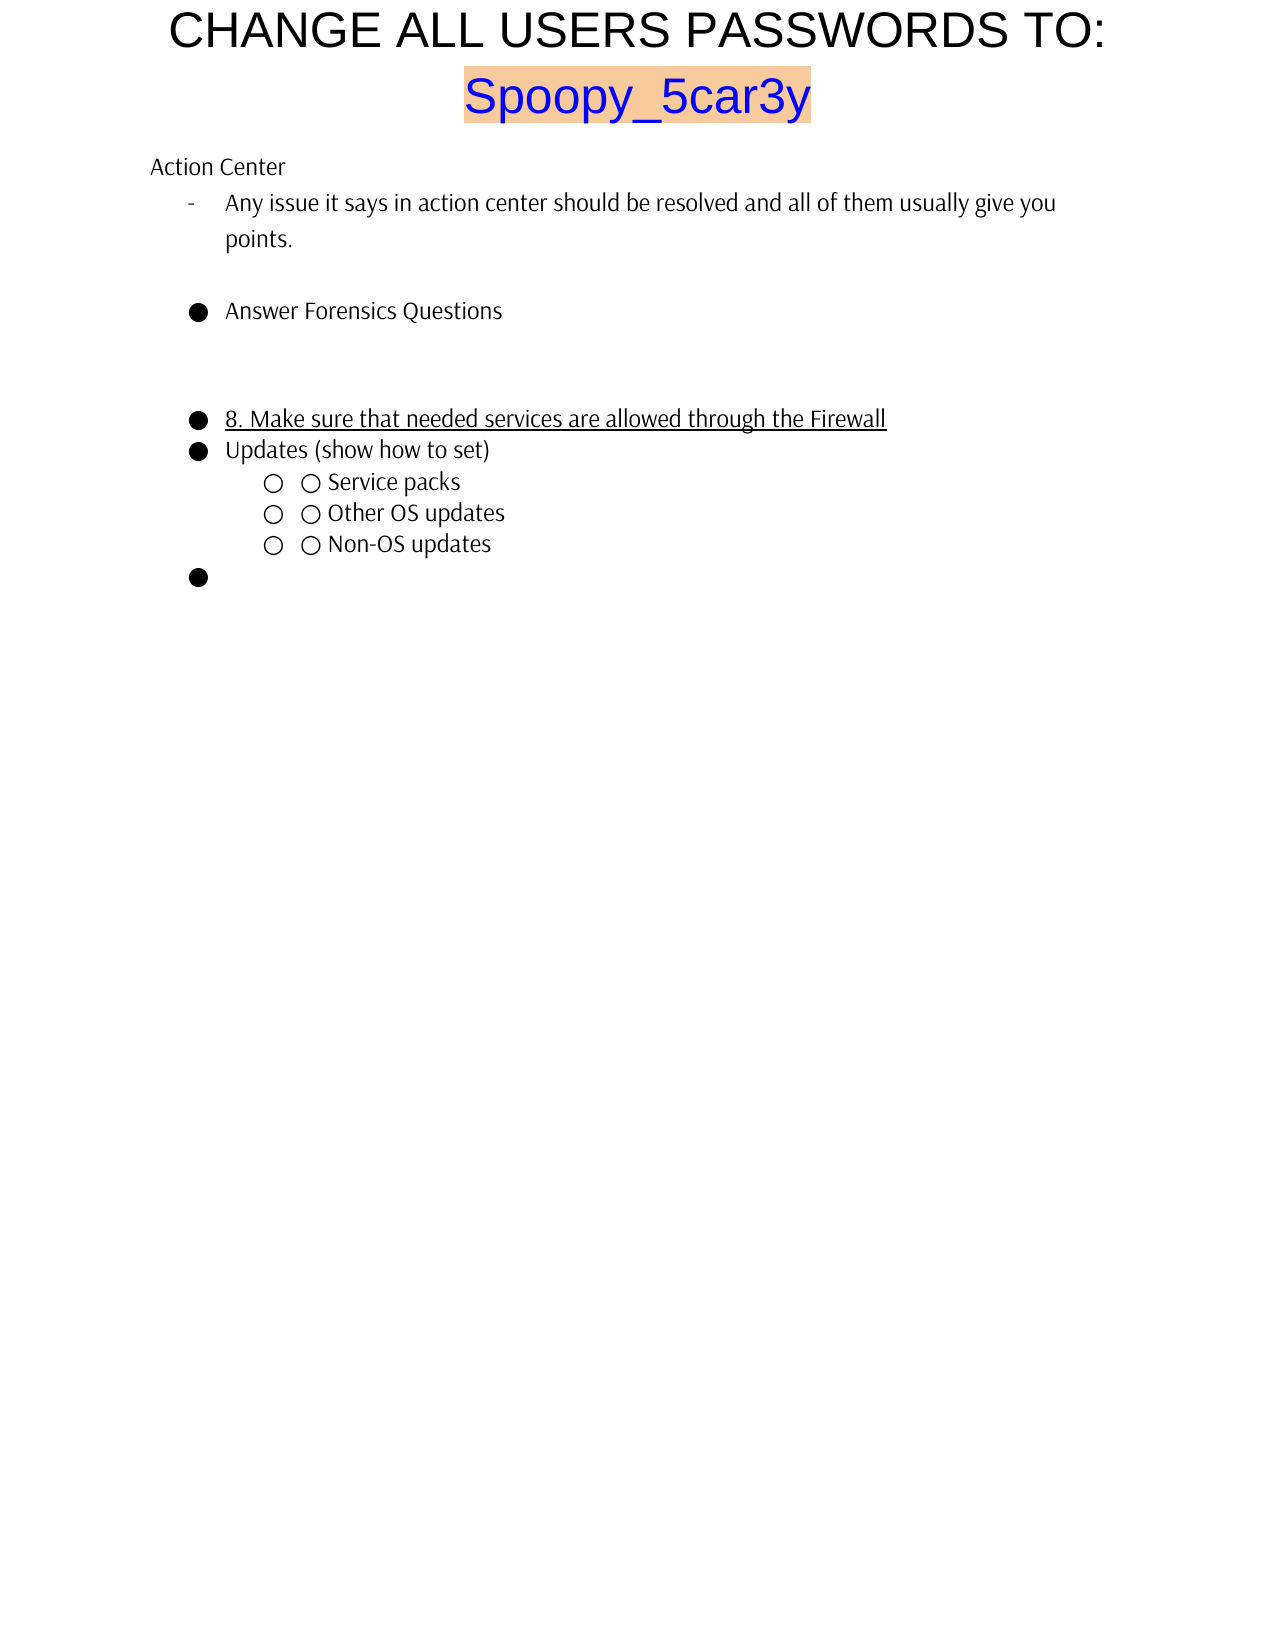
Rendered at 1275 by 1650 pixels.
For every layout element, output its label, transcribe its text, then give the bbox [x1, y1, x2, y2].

list Answer Forensics Questions [187, 294, 1125, 326]
text Action Center [150, 150, 1125, 181]
list 8. Make sure that needed services are allowed through the Firewall [187, 402, 1125, 434]
list Any issue it says in action center should be resolved and all of them usually give you points. [187, 186, 1125, 253]
list ○ Service packs [262, 465, 1125, 496]
list Updates (show how to set) [187, 434, 1125, 465]
list ○ Non-OS updates [262, 528, 1125, 559]
list ○ Other OS updates [262, 496, 1125, 528]
